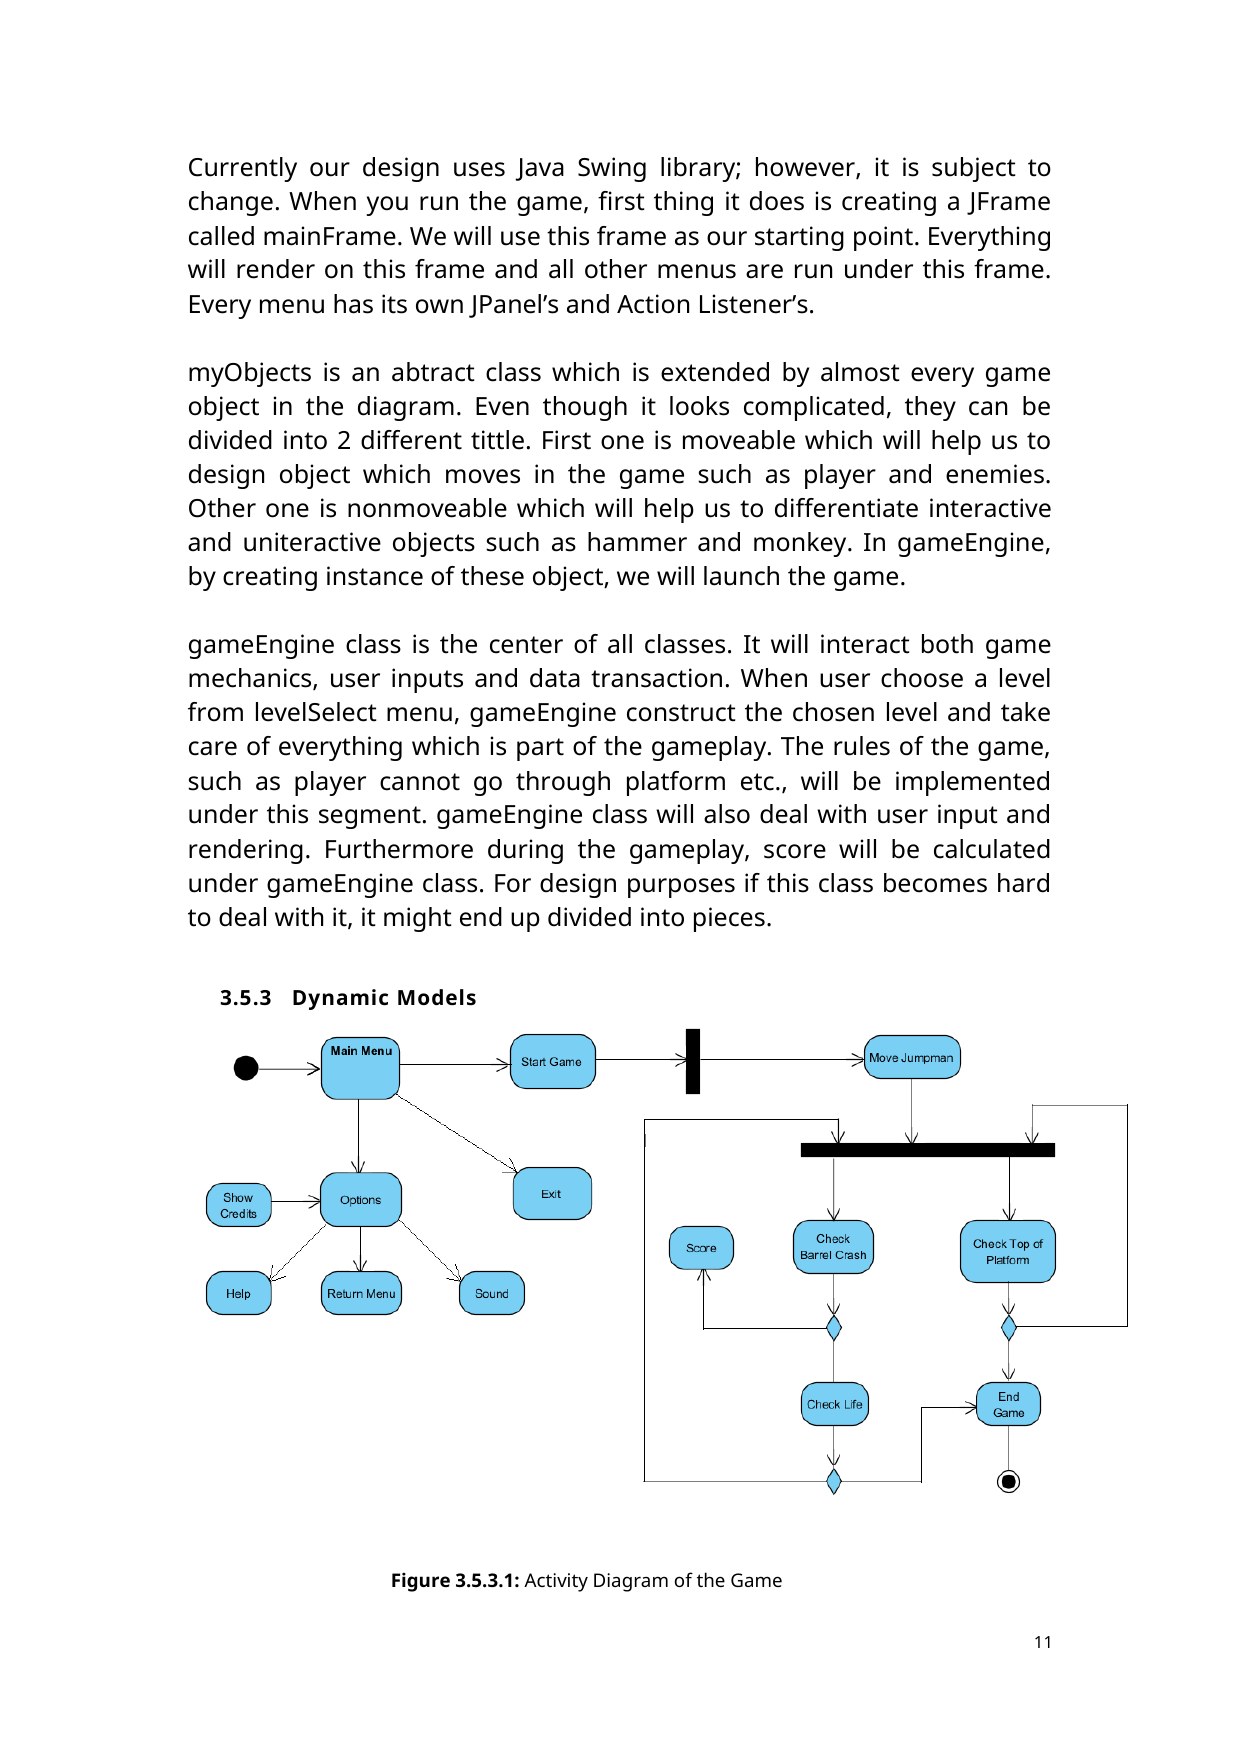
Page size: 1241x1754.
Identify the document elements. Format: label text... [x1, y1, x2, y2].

subtitle 3.5.3 Dynamic Models [187, 983, 1053, 1011]
text Currently our design uses Java Swing library; however, it is subject to change. When you run the game, first thing it does is creating a JFrame called mainFrame. We will use this frame as our starting point. Everything will render on this frame and all other menus are run under this frame. Every menu has its own JPanel’s and Action Listener’s. [187, 150, 1053, 320]
picture [187, 1015, 1141, 1524]
text gameEngine class is the center of all classes. It will interact both game mechanics, user inputs and data transaction. When user choose a level from levelSelect menu, gameEngine construct the chosen level and take care of everything which is part of the gameplay. The rules of the game, such as player cannot go through platform etc., will be implemented under this segment. gameEngine class will also deal with user input and rendering. Furthermore during the gameplay, score will be calculated under gameEngine class. For design purposes if this class becomes hard to deal with it, it might end up divided into pieces. [187, 627, 1053, 933]
text myObjects is an abtract class which is extended by almost every game object in the diagram. Even though it looks complicated, they can be divided into 2 different tittle. First one is moveable which will help us to design object which moves in the game such as player and enemies. Other one is nonmoveable which will help us to differentiate interactive and uniteractive objects such as hammer and monkey. In gameEngine, by creating instance of these object, we will launch the game. [187, 354, 1053, 593]
